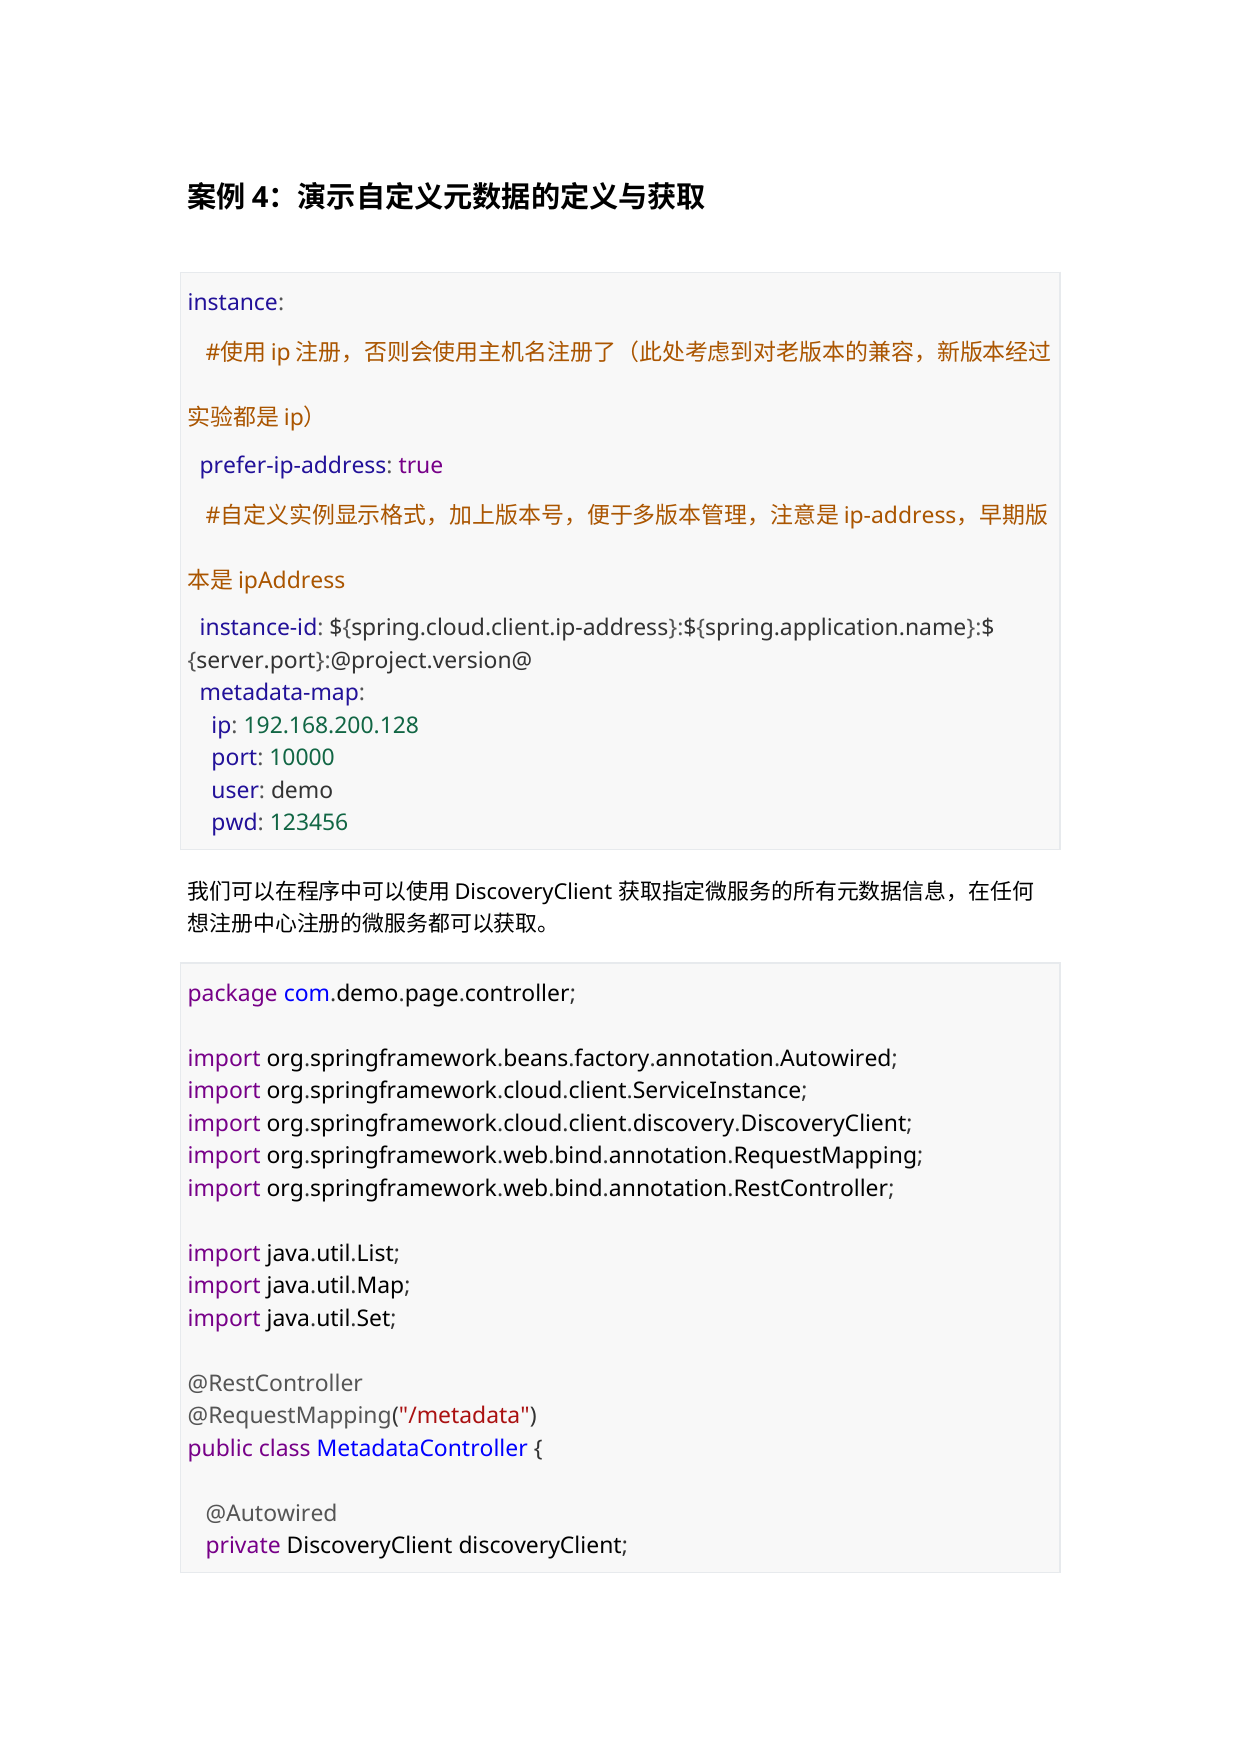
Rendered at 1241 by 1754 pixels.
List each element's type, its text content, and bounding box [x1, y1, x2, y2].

text instance: #使用ip注册，否则会使用主机名注册了（此处考虑到对老版本的兼容，新版本经过实验都是ip） prefer-ip-address: true #自定义实例显示格式，加上版本号，便于多版本管理，注意是ip-address，早期版本是ipAddress instance-id: ${spring.cloud.client.ip-address}:${spring.application.name}:${server.port}:@project.version@ metadata-map: ip: 192.168.200.128 port: 10000 user: demo pwd: 123456 [181, 273, 1059, 849]
subtitle 案例4：演示自定义元数据的定义与获取 [187, 162, 1053, 227]
text 我们可以在程序中可以使用DiscoveryClient 获取指定微服务的所有元数据信息，在任何想注册中心注册的微服务都可以获取。 [187, 873, 1053, 938]
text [181, 964, 1059, 1572]
